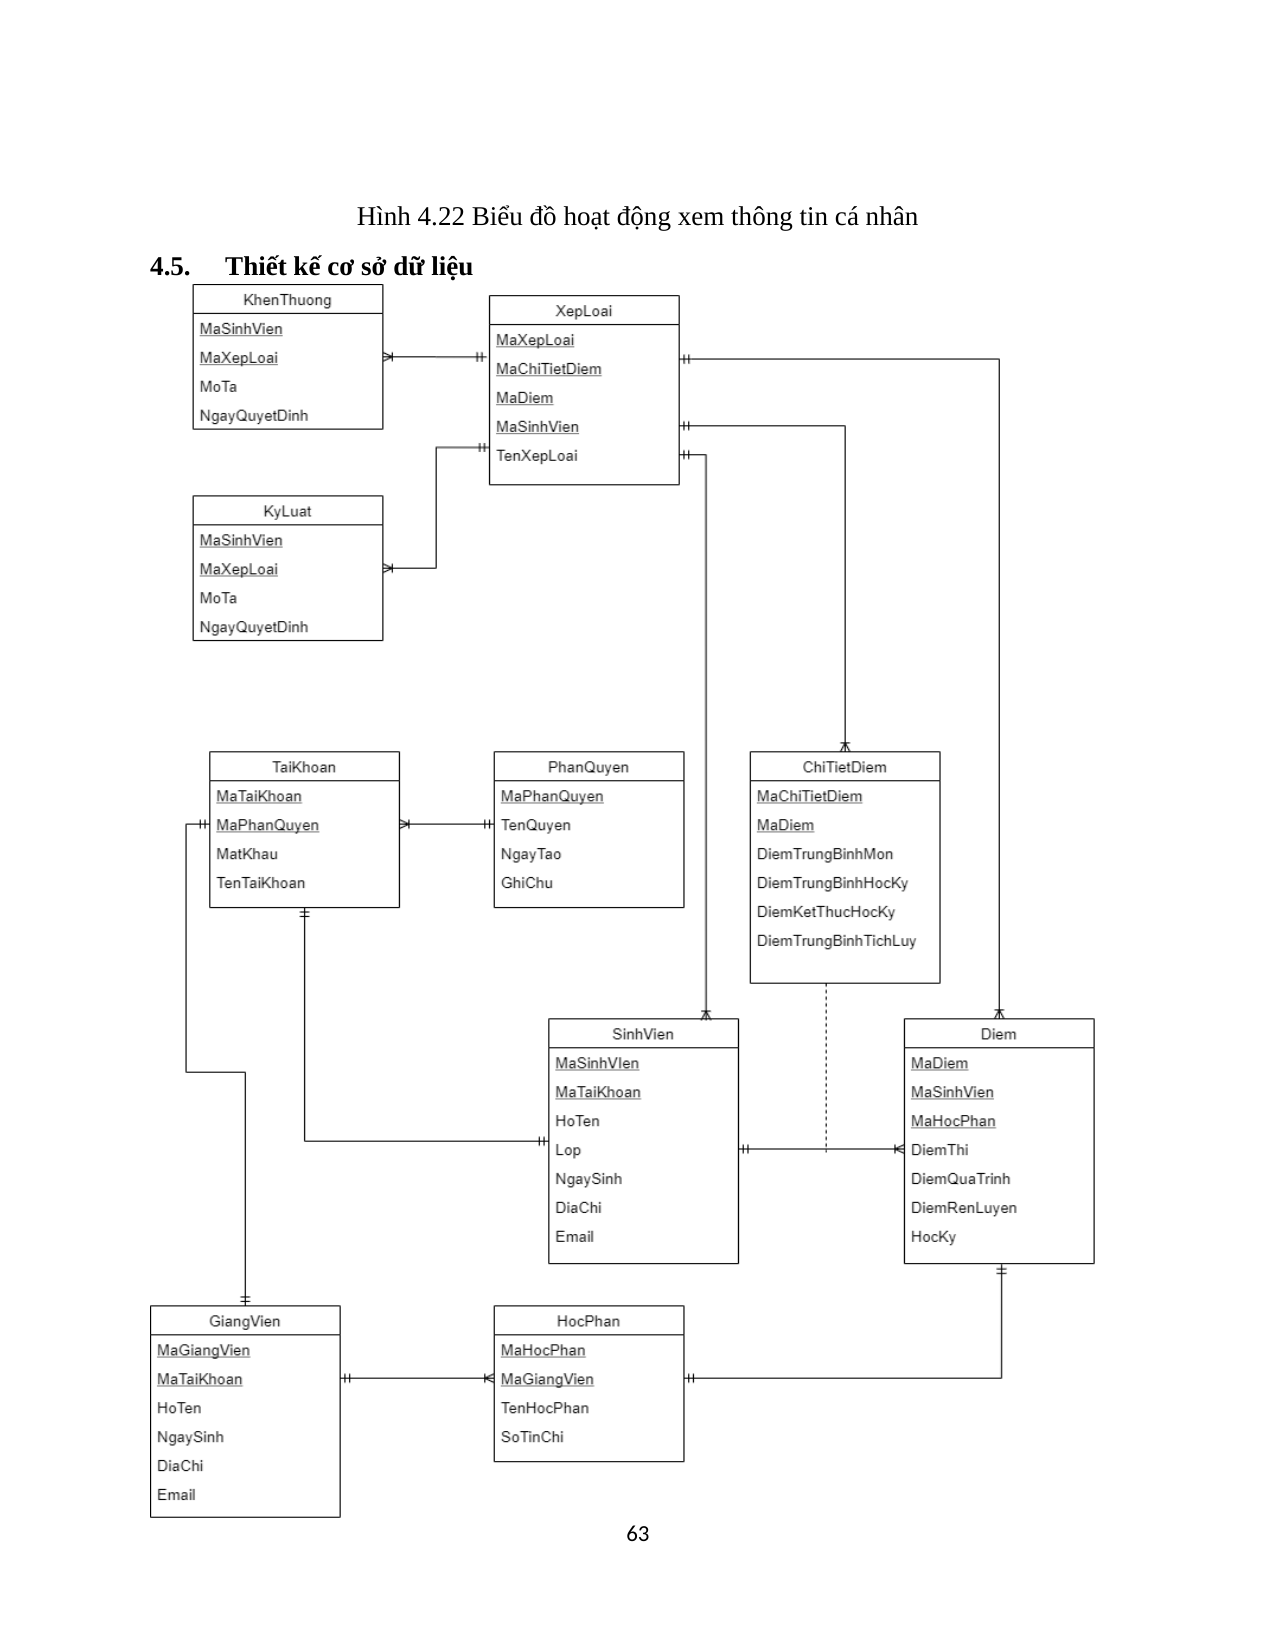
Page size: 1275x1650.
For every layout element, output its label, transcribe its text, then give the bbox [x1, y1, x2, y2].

text Hình 4.22 Biểu đồ hoạt động xem thông tin cá nhân [150, 200, 1125, 231]
picture [150, 284, 1096, 1519]
list Thiết kế cơ sở dữ liệu [150, 250, 1125, 282]
